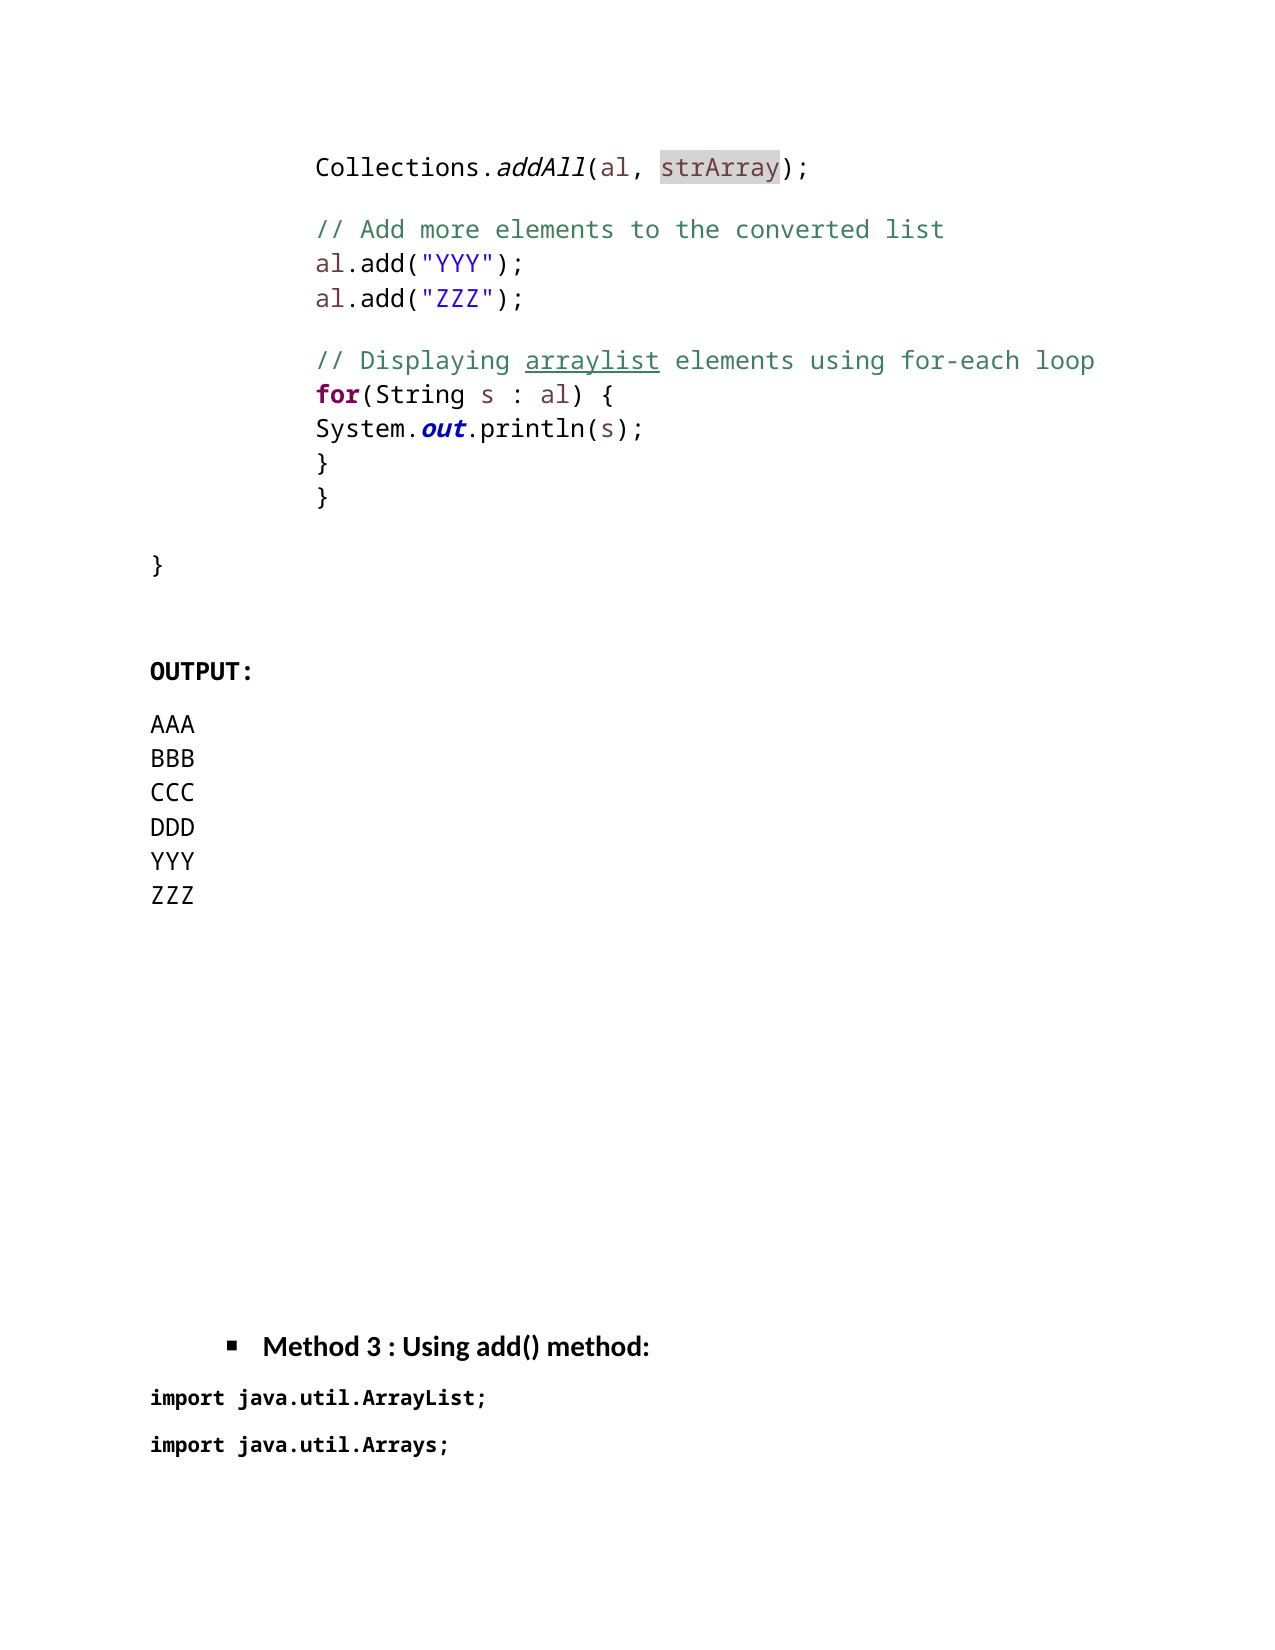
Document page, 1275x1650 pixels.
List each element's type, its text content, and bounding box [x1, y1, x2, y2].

text Collections.addAll(al, strArray); [150, 150, 660, 184]
text } [150, 478, 1125, 513]
text ZZZ [150, 877, 1125, 911]
text al.add("ZZZ"); [150, 280, 1125, 314]
text for(String s : al) { [150, 376, 1125, 410]
text OUTPUT: [150, 653, 1125, 688]
text YYY [150, 843, 1125, 877]
text import java.util.ArrayList; [150, 1383, 1125, 1411]
text System.out.println(s); [150, 410, 1125, 444]
text DDD [150, 809, 1125, 843]
text // Displaying arraylist elements using for-each loop [150, 342, 1125, 376]
list Method 3 : Using add() method: [225, 1328, 1125, 1363]
text al.add("YYY"); [150, 246, 1125, 280]
text AAA [150, 707, 1125, 741]
text } [150, 547, 1125, 581]
text CCC [150, 775, 1125, 809]
text BBB [150, 741, 1125, 775]
text Collections.addAll(al, strArray); [780, 150, 1125, 184]
text // Add more elements to the converted list [150, 212, 1125, 246]
text } [150, 444, 1125, 478]
text import java.util.Arrays; [150, 1430, 1125, 1458]
